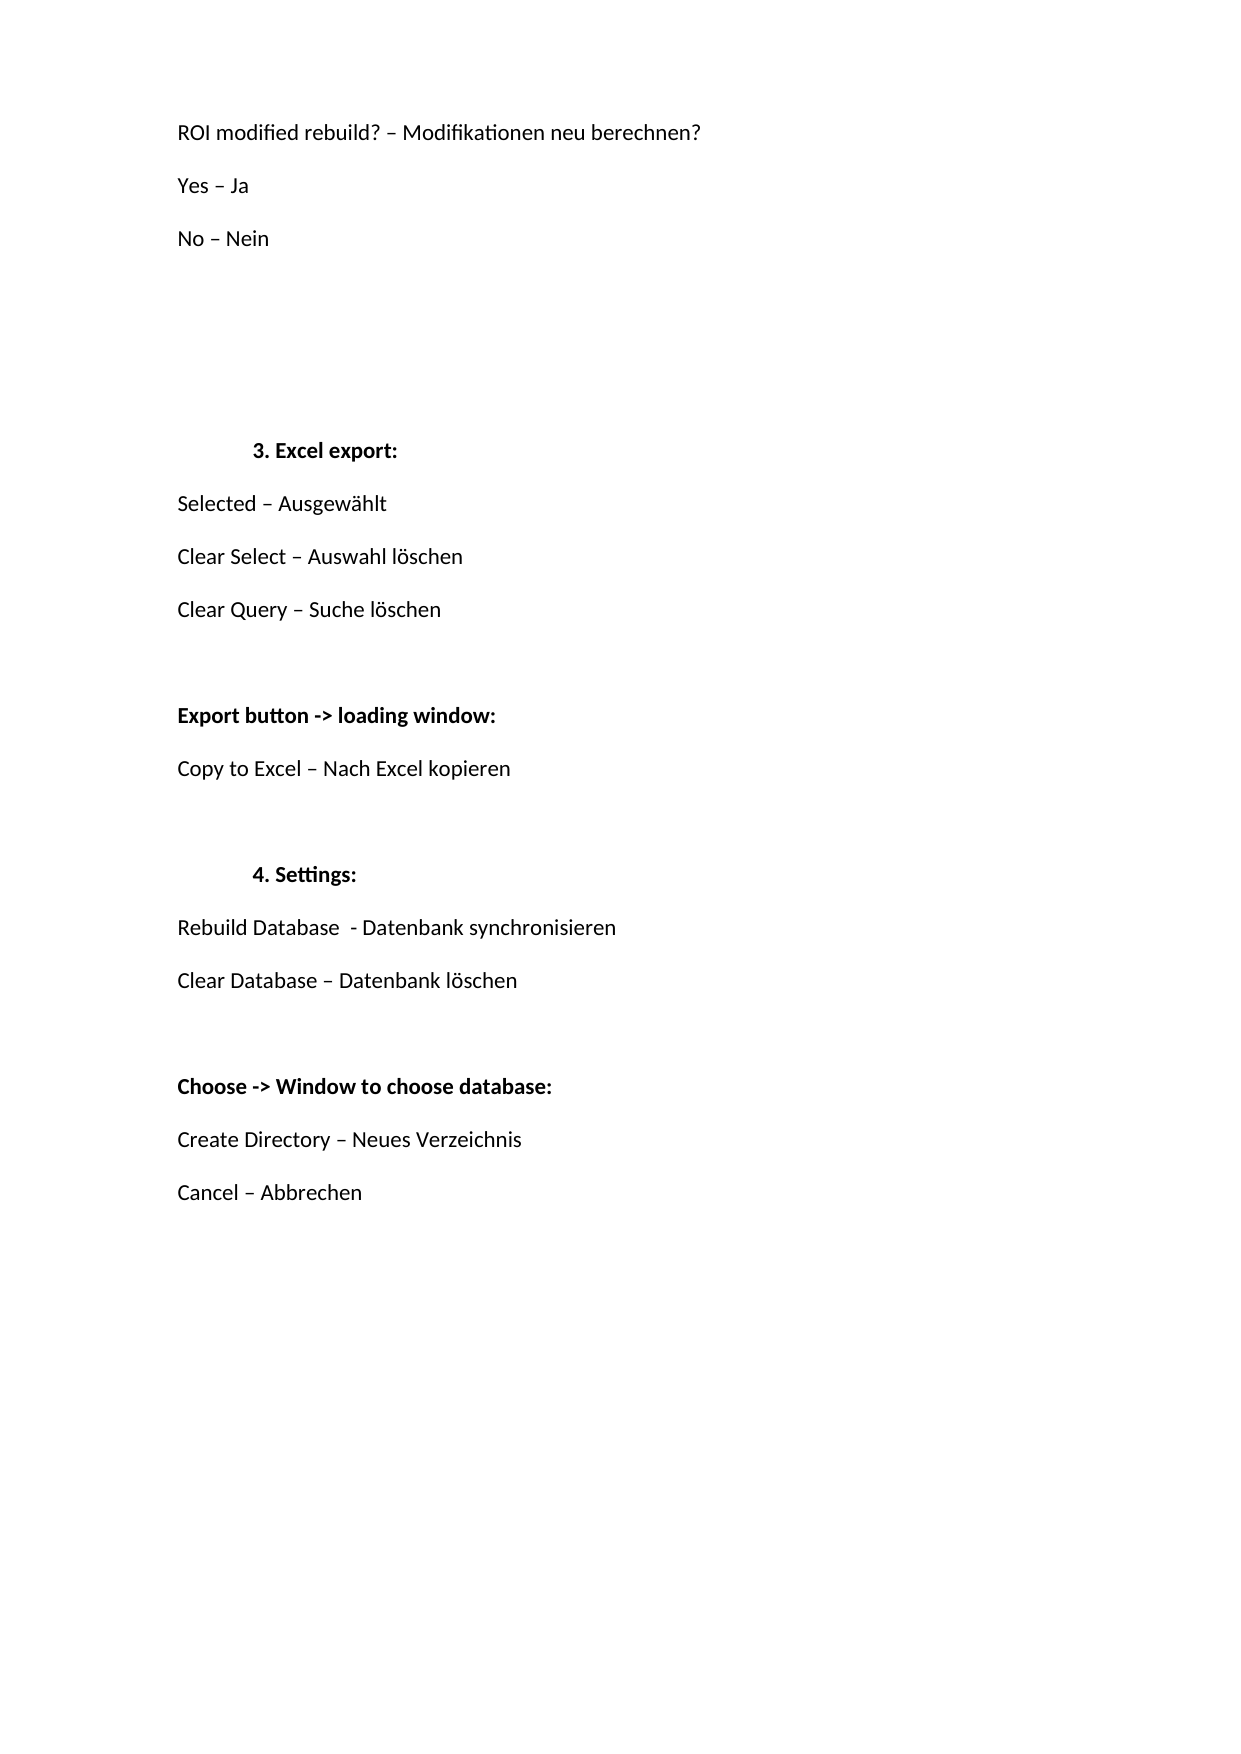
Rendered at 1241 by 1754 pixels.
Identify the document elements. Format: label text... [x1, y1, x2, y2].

text 3. Excel export: [177, 436, 1152, 464]
text Choose -> Window to choose database: [177, 1072, 1152, 1101]
text 4. Settings: [177, 860, 1152, 888]
text Selected – Ausgewählt [177, 489, 1152, 517]
text Rebuild Database - Datenbank synchronisieren [177, 913, 1152, 941]
text Cancel – Abbrechen [177, 1178, 1152, 1207]
text Clear Database – Datenbank löschen [177, 966, 1152, 994]
text Create Directory – Neues Verzeichnis [177, 1126, 1152, 1153]
text Copy to Excel – Nach Excel kopieren [177, 754, 1152, 782]
text Yes – Ja [177, 171, 1152, 199]
text ROI modified rebuild? – Modifikationen neu berechnen? [177, 118, 1152, 146]
text Clear Query – Suche löschen [177, 595, 1152, 623]
text No – Nein [177, 224, 1152, 252]
text Clear Select – Auswahl löschen [177, 542, 1152, 570]
text Export button -> loading window: [177, 701, 1152, 729]
